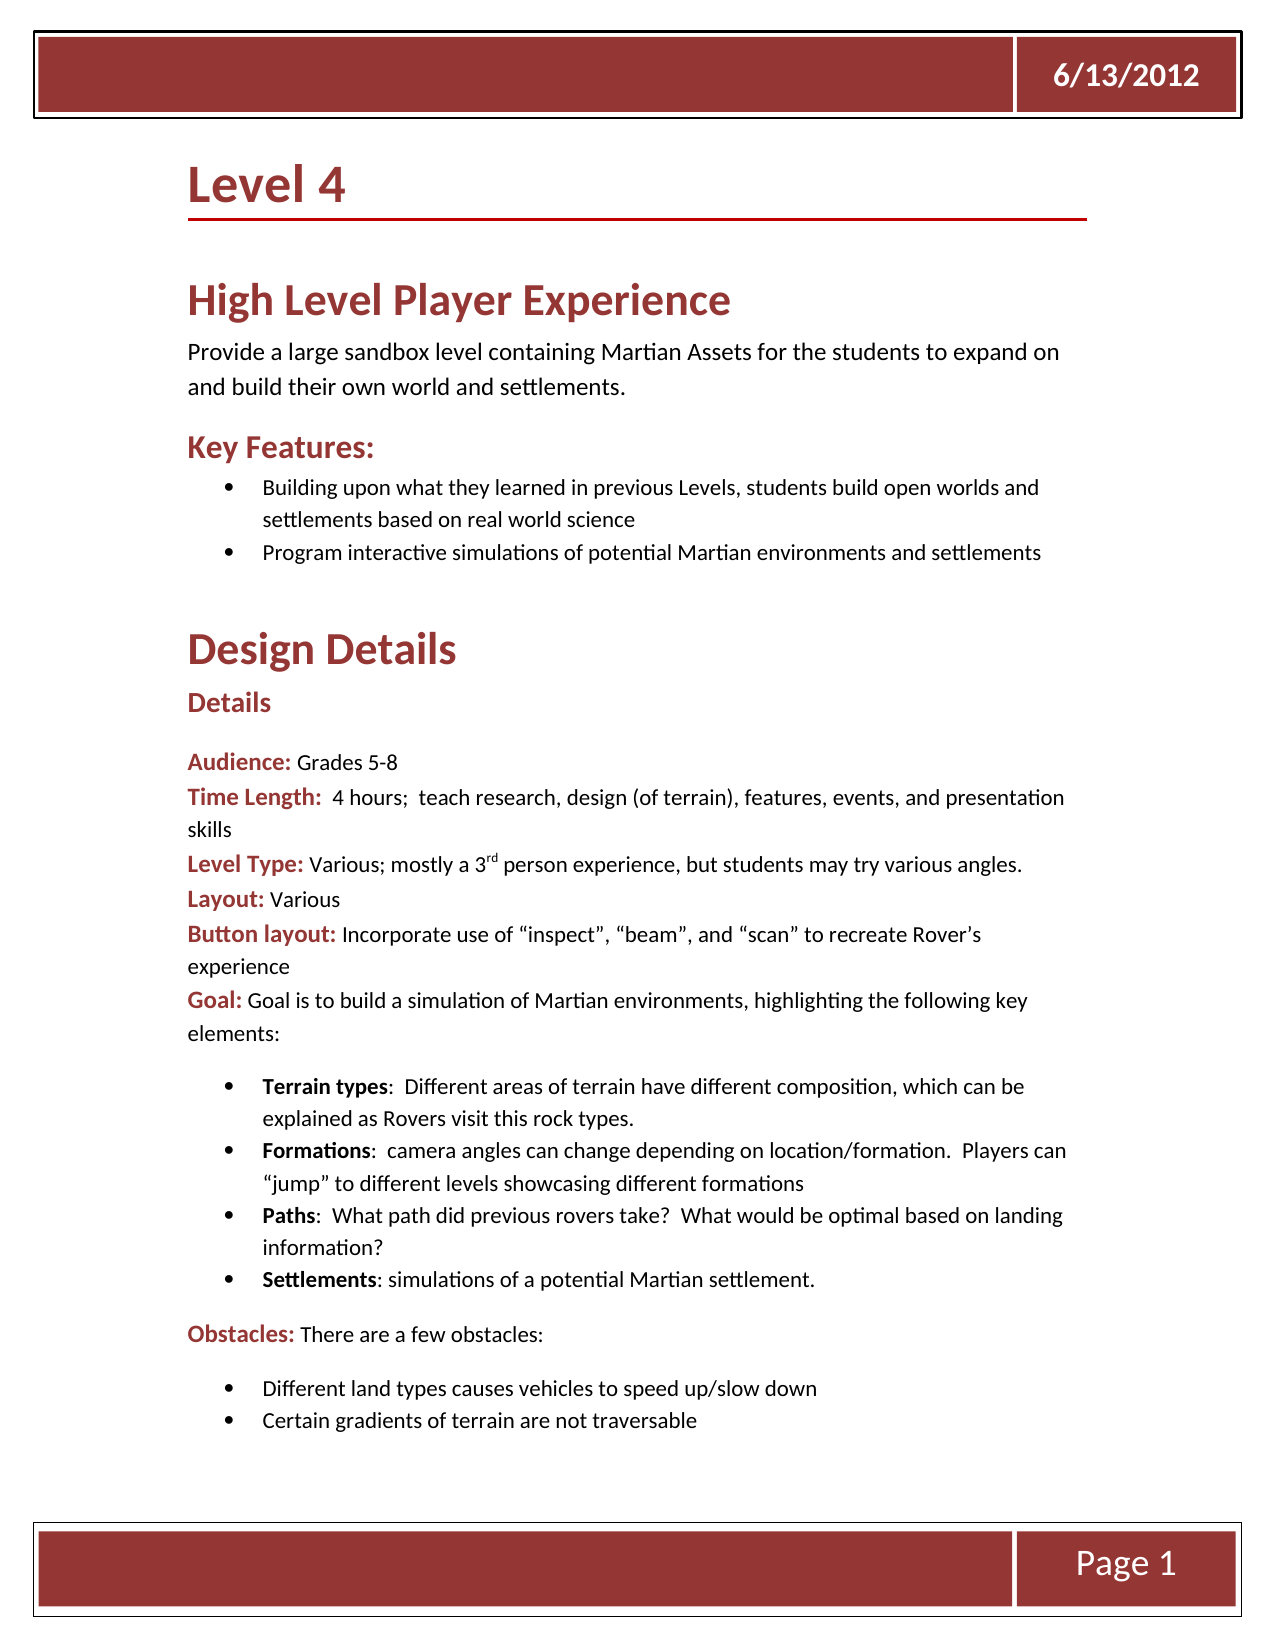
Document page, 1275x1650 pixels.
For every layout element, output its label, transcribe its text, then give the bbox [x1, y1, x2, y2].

subtitle Design Details [187, 620, 1087, 676]
list Certain gradients of terrain are not traversable [225, 1406, 1087, 1434]
list Building upon what they learned in previous Levels, students build open worlds and settlements based on real world science [225, 473, 1087, 533]
text Level Type: Various; mostly a 3rd person experience, but students may try various angles. [187, 848, 1087, 878]
text Goal: Goal is to build a simulation of Martian environments, highlighting the following key elements: [187, 984, 1087, 1047]
text Layout: Various [187, 883, 1087, 913]
text Obstacles: There are a few obstacles: [187, 1318, 1087, 1349]
subtitle High Level Player Experience [187, 271, 1087, 327]
list Paths: What path did previous rovers take? What would be optimal based on landing information? [225, 1201, 1087, 1261]
text Details [187, 684, 1087, 720]
text Audience: Grades 5-8 [187, 746, 1087, 776]
text Time Length: 4 hours; teach research, design (of terrain), features, events, and presentation skills [187, 781, 1087, 843]
list Settlements: simulations of a potential Martian settlement. [225, 1265, 1087, 1293]
title Level 4 [187, 150, 1087, 221]
list Program interactive simulations of potential Martian environments and settlements [225, 538, 1087, 566]
text Provide a large sandbox level containing Martian Assets for the students to expand on and build their own world and settlements. [187, 336, 1087, 401]
list Different land types causes vehicles to speed up/slow down [225, 1374, 1087, 1402]
list Terrain types: Different areas of terrain have different composition, which can be explained as Rovers visit this rock types. [225, 1072, 1087, 1132]
text Button layout: Incorporate use of “inspect”, “beam”, and “scan” to recreate Rover’s experience [187, 918, 1087, 980]
list Formations: camera angles can change depending on location/formation. Players can “jump” to different levels showcasing different formations [225, 1137, 1087, 1197]
subtitle Key Features: [187, 426, 1087, 467]
